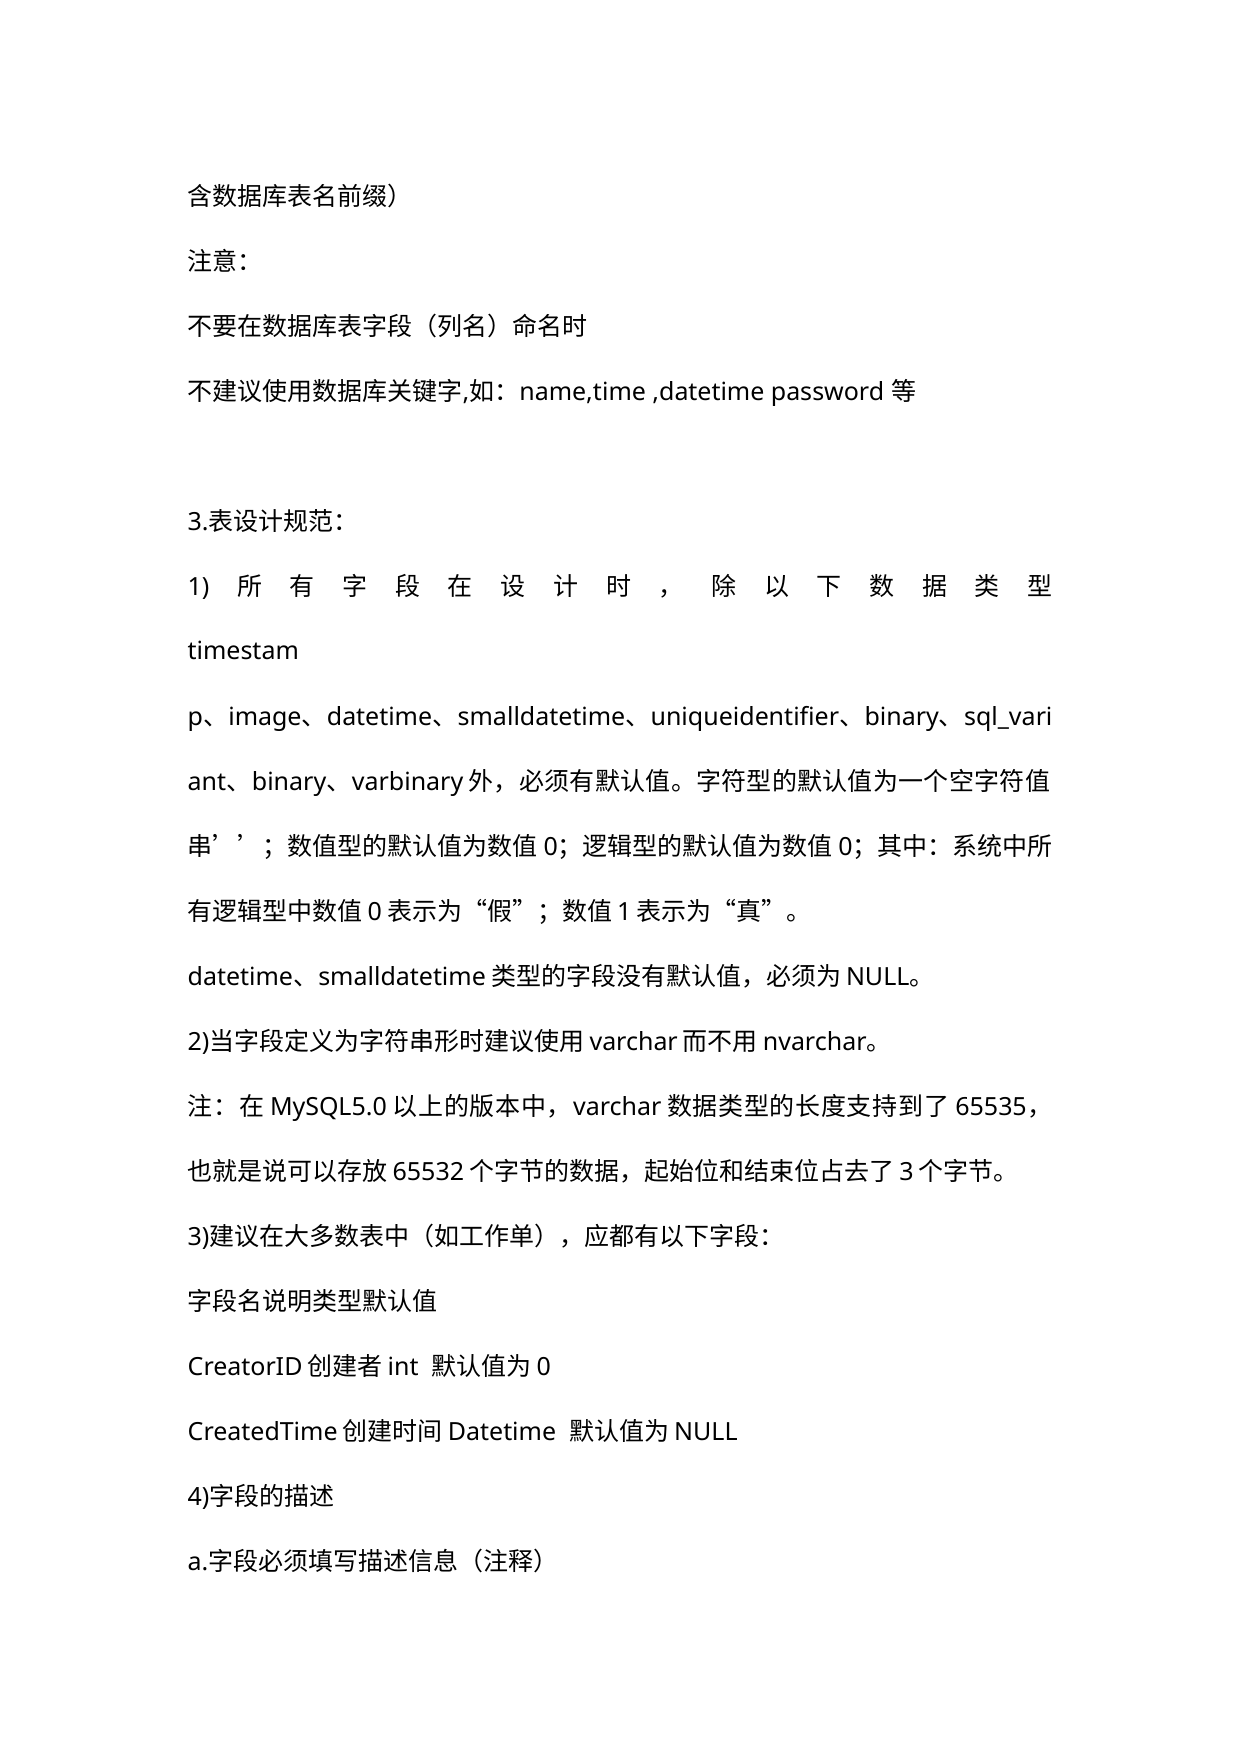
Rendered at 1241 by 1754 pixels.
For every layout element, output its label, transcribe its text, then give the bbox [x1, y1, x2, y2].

text 注意： [187, 227, 1053, 292]
text datetime、smalldatetime类型的字段没有默认值，必须为NULL。 [187, 942, 1053, 1007]
text 不建议使用数据库关键字,如：name,time ,datetime password 等 [187, 357, 1053, 422]
text 4)字段的描述 [187, 1462, 1053, 1527]
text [187, 162, 1053, 227]
text 2)当字段定义为字符串形时建议使用varchar而不用nvarchar。 [187, 1007, 1053, 1072]
text 不要在数据库表字段（列名）命名时 [187, 292, 1053, 357]
text a.字段必须填写描述信息（注释） [187, 1527, 1053, 1592]
text 3)建议在大多数表中（如工作单），应都有以下字段： [187, 1202, 1053, 1267]
text 3.表设计规范： [187, 487, 1053, 552]
text CreatorID创建者int 默认值为0 [187, 1332, 1053, 1397]
text CreatedTime创建时间Datetime 默认值为NULL [187, 1397, 1053, 1462]
text 注：在MySQL5.0以上的版本中，varchar数据类型的长度支持到了65535，也就是说可以存放65532个字节的数据，起始位和结束位占去了3个字节。 [187, 1072, 1053, 1202]
text 字段名说明类型默认值 [187, 1267, 1053, 1332]
text 1)所有字段在设计时，除以下数据类型timestamp、image、datetime、smalldatetime、uniqueidentifier、binary、sql_variant、binary、varbinary外，必须有默认值。字符型的默认值为一个空字符值串’’；数值型的默认值为数值0；逻辑型的默认值为数值0；其中：系统中所有逻辑型中数值0表示为“假”；数值1表示为“真”。 [187, 552, 1053, 942]
